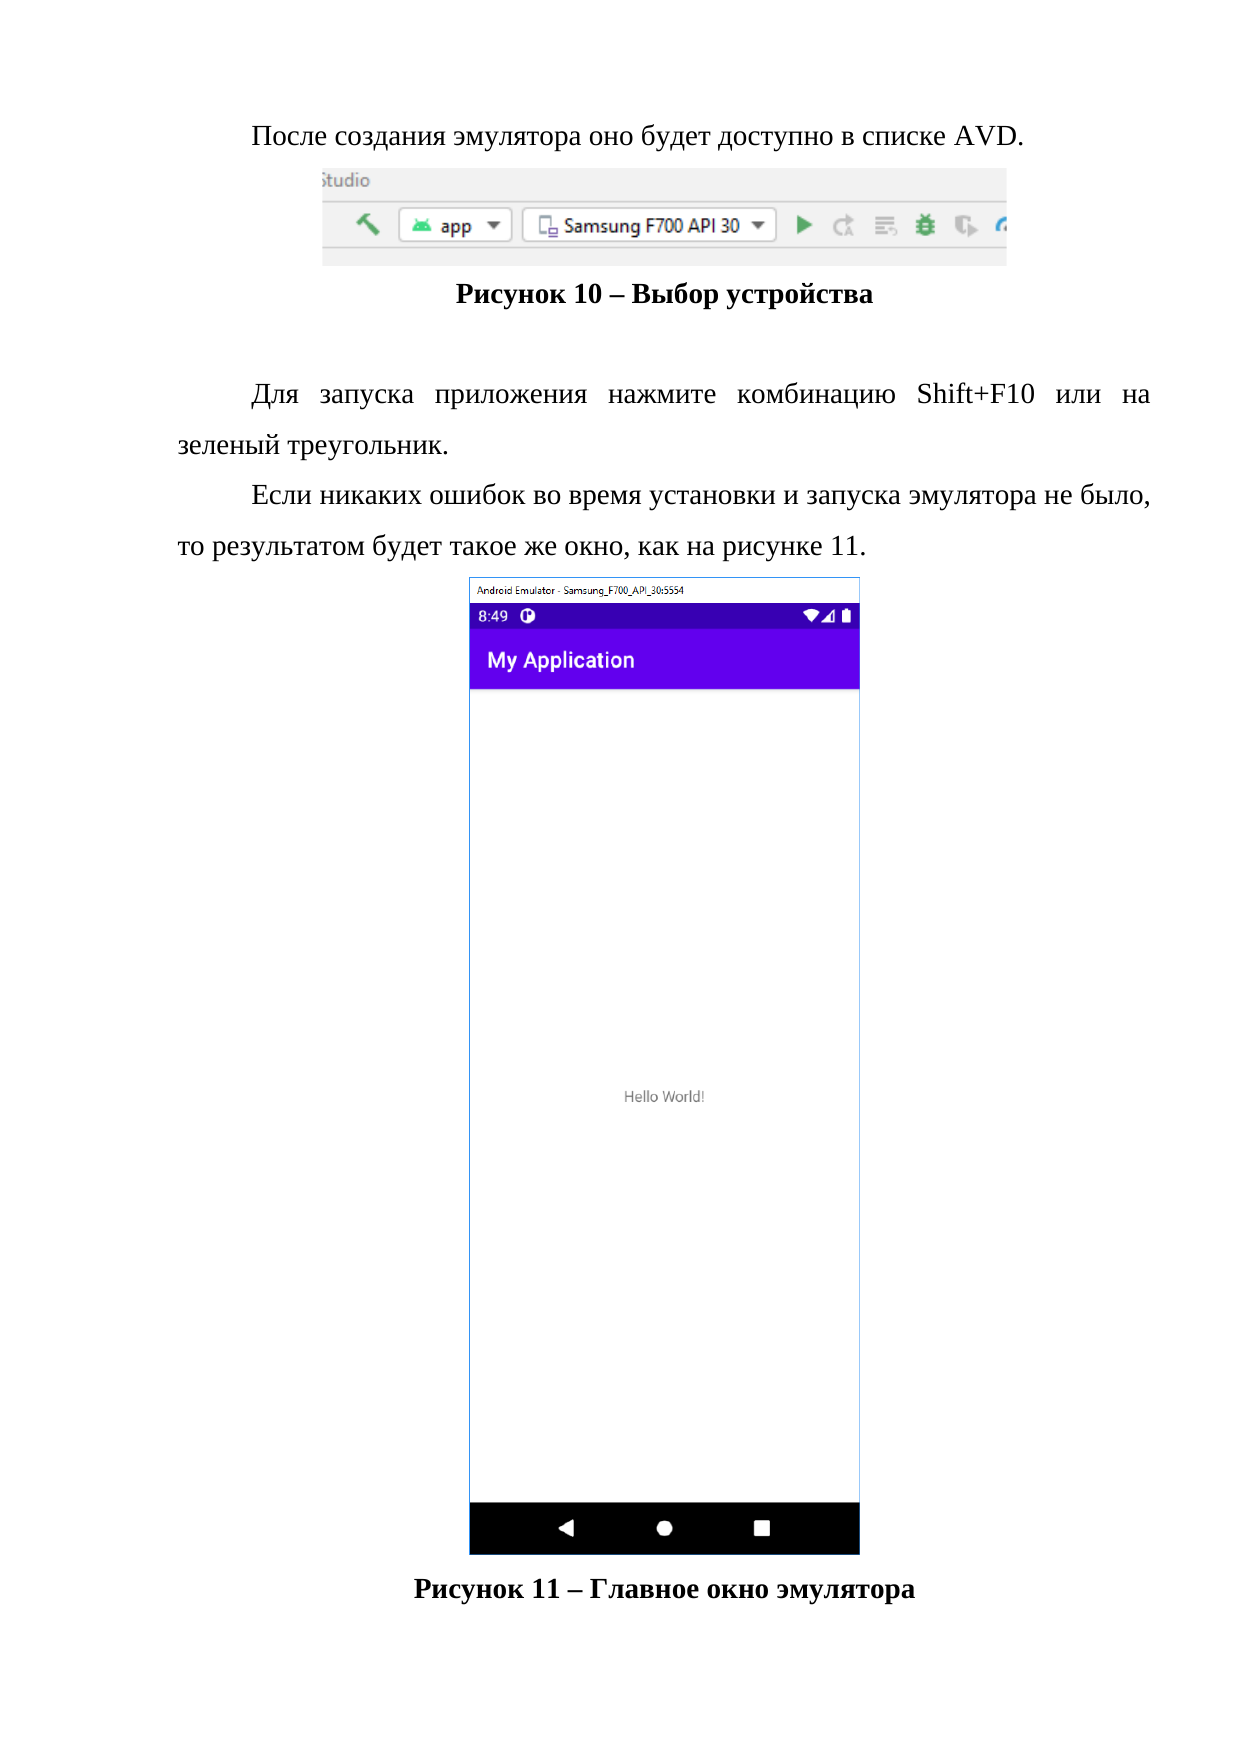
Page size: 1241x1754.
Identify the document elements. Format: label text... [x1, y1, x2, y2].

text Рисунок 11 – Главное окно эмулятора [177, 1571, 1152, 1605]
text Рисунок 10 – Выбор устройства [177, 276, 1152, 309]
text Для запуска приложения нажмите комбинацию Shift+F10 или на зеленый треугольник. [177, 377, 1152, 461]
picture [469, 577, 860, 1555]
picture [322, 168, 1007, 266]
text После создания эмулятора оно будет доступно в списке AVD. [177, 118, 1152, 152]
text Если никаких ошибок во время установки и запуска эмулятора не было, то результатом будет такое же окно, как на рисунке 11. [177, 477, 1152, 561]
